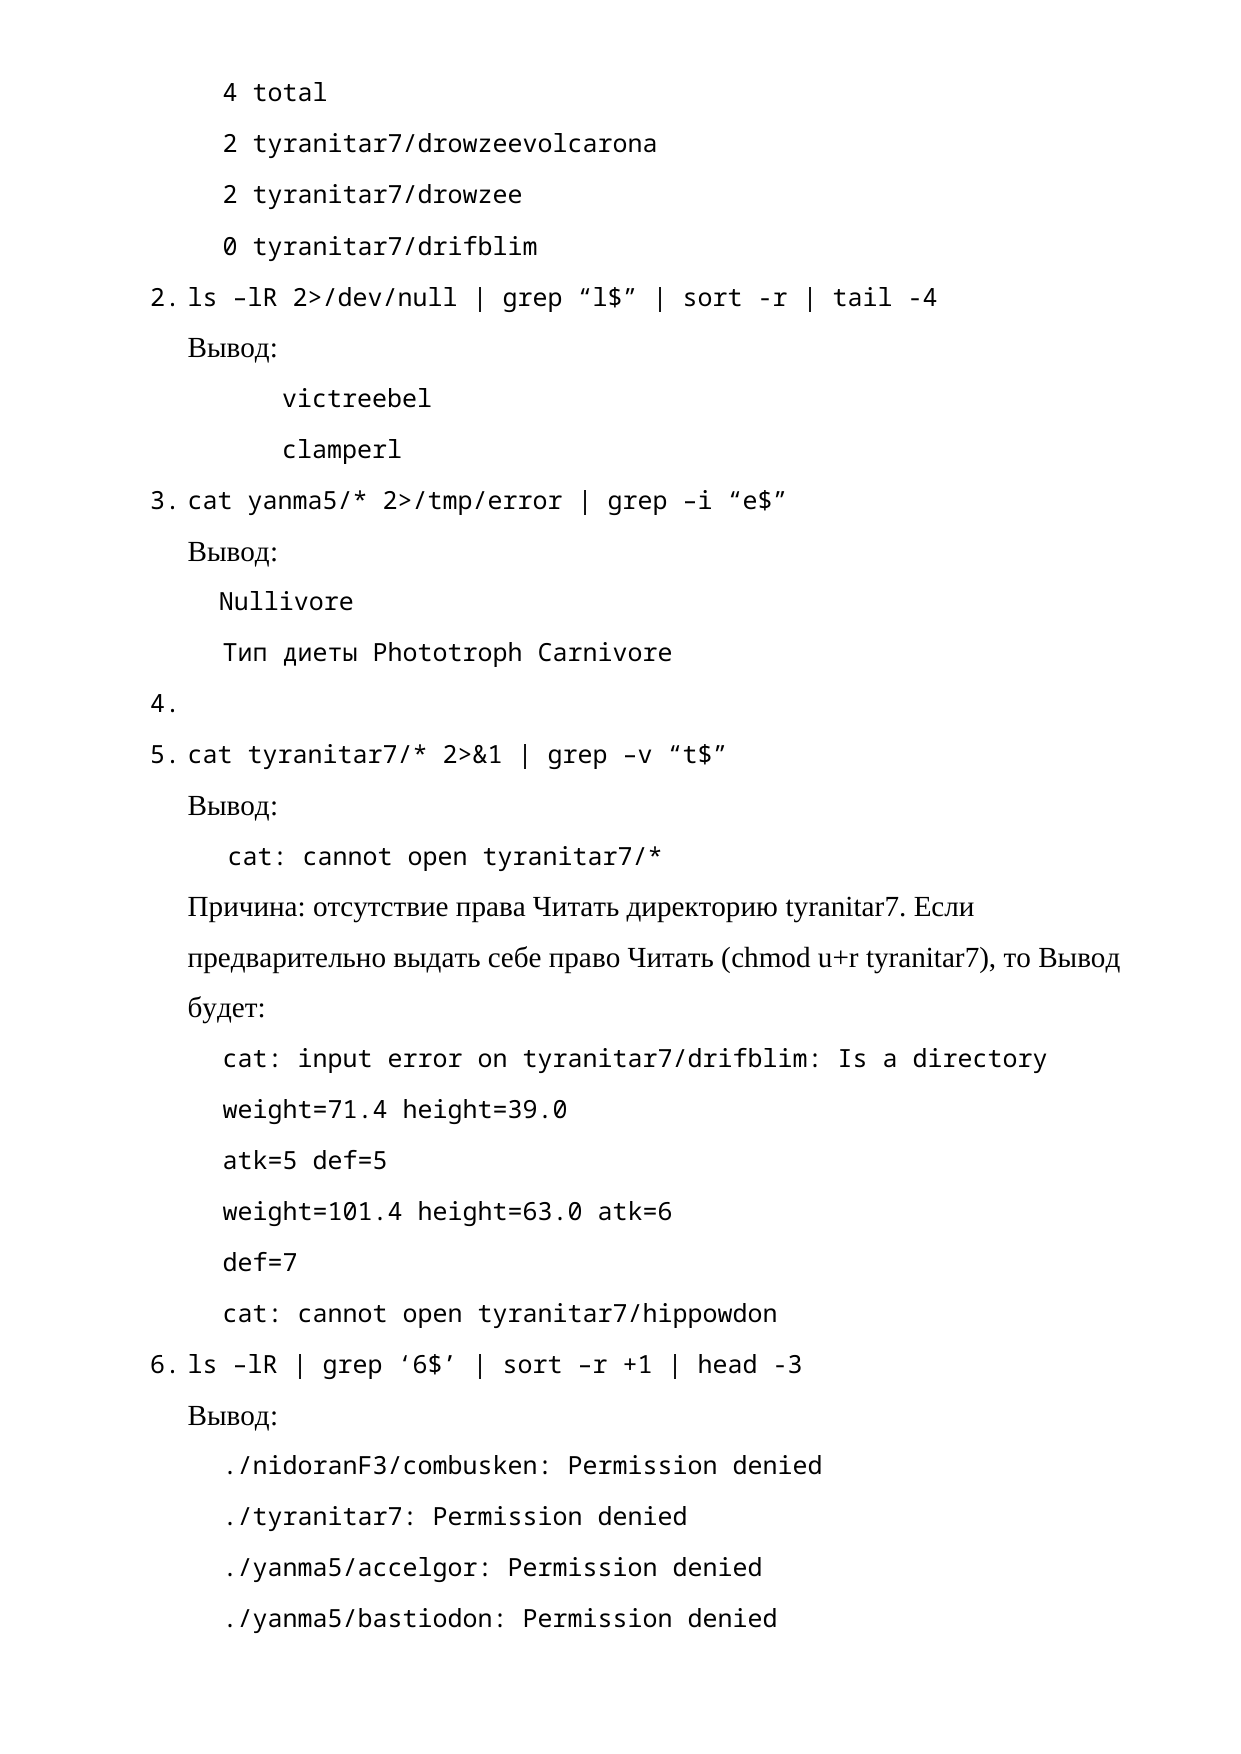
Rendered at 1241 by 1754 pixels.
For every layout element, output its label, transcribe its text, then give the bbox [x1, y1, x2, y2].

list ./tyranitar7: Permission denied [187, 1499, 1165, 1533]
list ./nidoranF3/combusken: Permission denied [187, 1448, 1165, 1482]
list ./yanma5/bastiodon: Permission denied [187, 1601, 1165, 1635]
list cat tyranitar7/* 2>&1 | grep –v “t$” [150, 737, 1165, 771]
list ./yanma5/accelgor: Permission denied [187, 1550, 1165, 1584]
list cat: input error on tyranitar7/drifblim: Is a directory [187, 1040, 1165, 1074]
list Вывод: [187, 534, 1165, 567]
list ls –lR 2>/dev/null | grep “l$” | sort -r | tail -4 [150, 279, 1165, 313]
list 4 total [187, 75, 1165, 109]
list 2 tyranitar7/drowzee [187, 177, 1165, 211]
list Вывод: [187, 788, 1165, 822]
list atk=5 def=5 [187, 1142, 1165, 1177]
list Nullivore [187, 584, 1165, 618]
list Вывод: [187, 330, 1165, 364]
list Тип диеты Phototroph Carnivore [187, 635, 1165, 669]
list def=7 [187, 1244, 1165, 1279]
list ls –lR | grep ‘6$’ | sort –r +1 | head -3 [150, 1347, 1165, 1381]
list 0 tyranitar7/drifblim [187, 228, 1165, 262]
text victreebel [282, 381, 1165, 414]
list weight=101.4 height=63.0 atk=6 [187, 1193, 1165, 1228]
list cat yanma5/* 2>/tmp/error | grep –i “e$” [150, 483, 1165, 517]
list 2 tyranitar7/drowzeevolcarona [187, 126, 1165, 160]
list Вывод: [187, 1398, 1165, 1431]
list cat: cannot open tyranitar7/hippowdon [187, 1296, 1165, 1330]
list Причина: отсутствие права Читать директорию tyranitar7. Если предварительно выдать себе право Читать (chmod u+r tyranitar7), то Вывод будет: [187, 889, 1165, 1024]
list weight=71.4 height=39.0 [187, 1091, 1165, 1126]
text clamperl [282, 432, 1165, 466]
list cat: cannot open tyranitar7/* [187, 838, 1165, 872]
